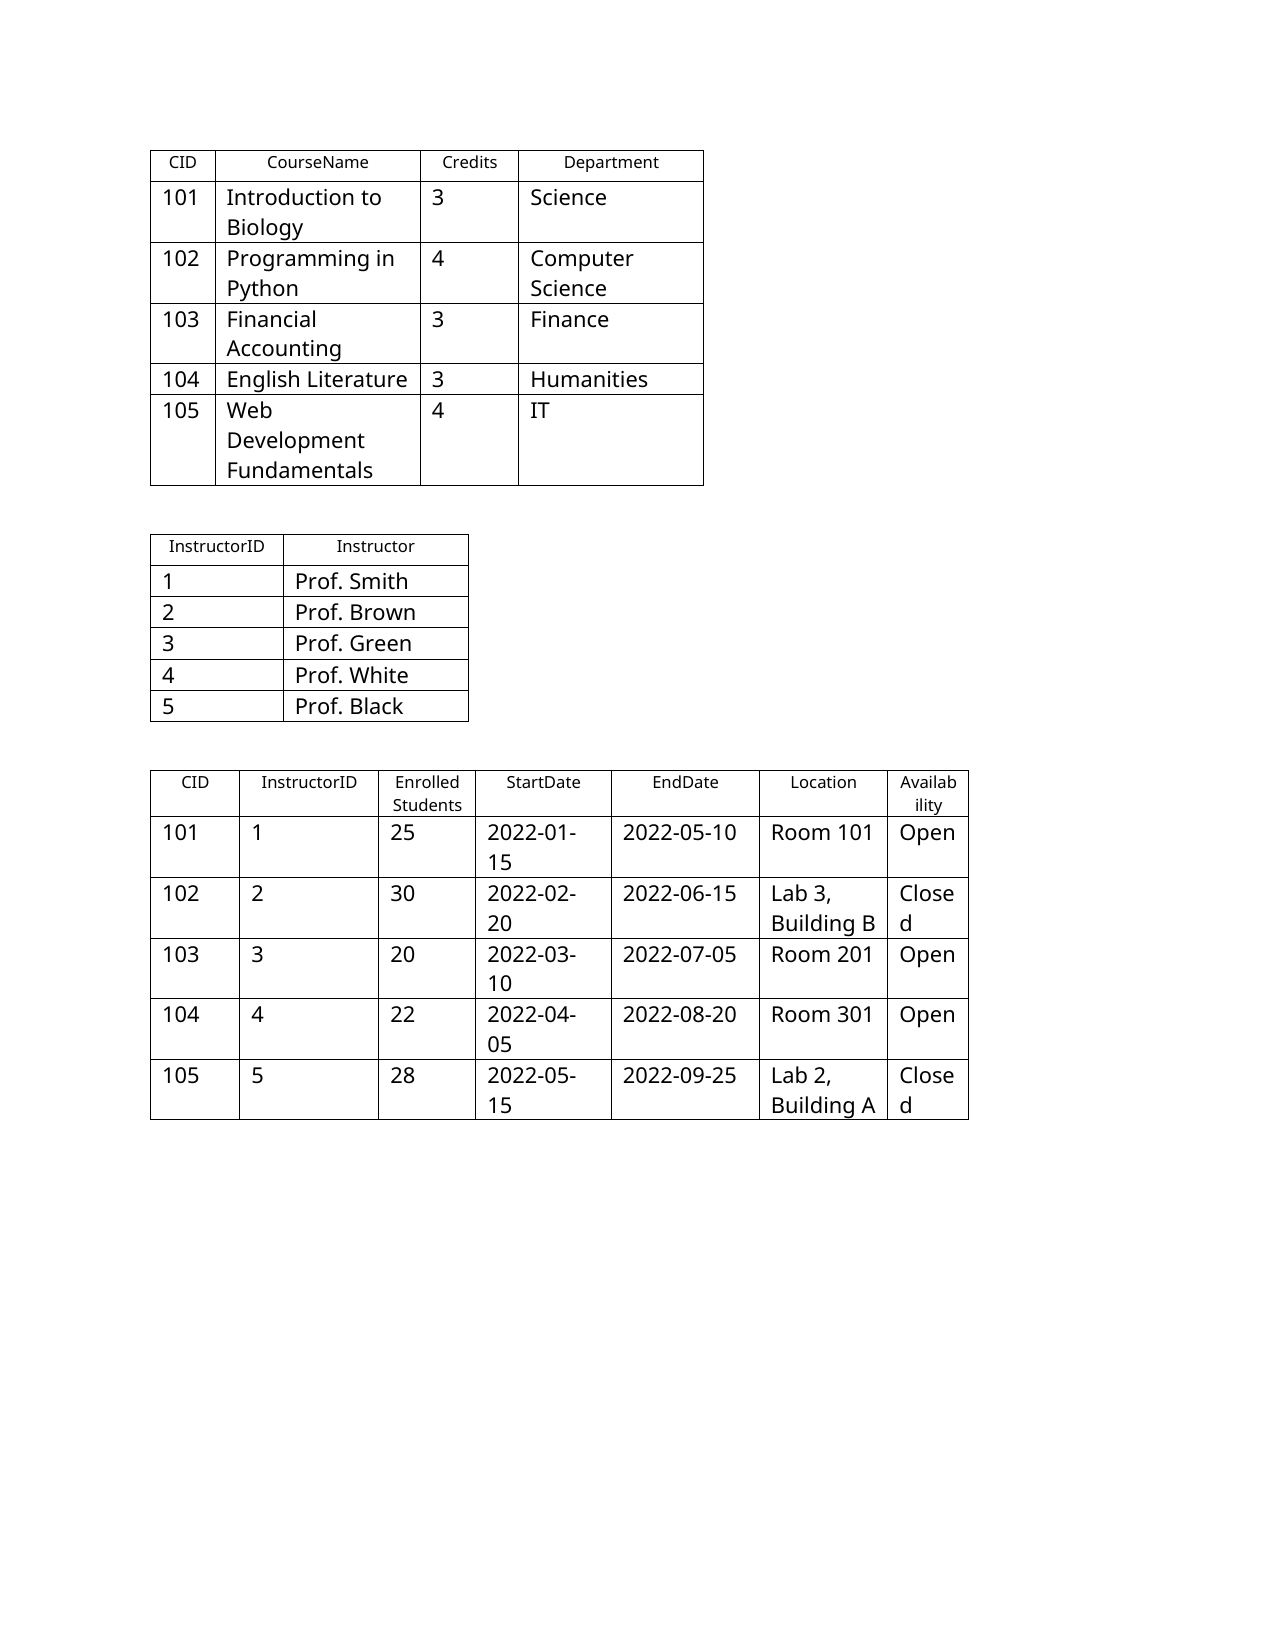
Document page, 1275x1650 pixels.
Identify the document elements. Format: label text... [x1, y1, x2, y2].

table_cell 2022-03-10 [476, 939, 611, 998]
table_cell 2022-04-05 [476, 999, 611, 1059]
table_header CID [151, 771, 239, 816]
table_cell 2022-08-20 [612, 999, 759, 1059]
table_cell 2022-05-10 [612, 817, 759, 877]
table_cell Open [888, 817, 968, 877]
table_header StartDate [476, 771, 611, 816]
table_cell 2 [240, 878, 378, 937]
table_cell Prof. Black [284, 691, 468, 721]
table_cell 1 [151, 566, 283, 596]
table_cell Room 101 [760, 817, 887, 877]
table_header InstructorID [240, 771, 378, 816]
table_cell 30 [379, 878, 475, 937]
table_cell Science [519, 182, 703, 242]
table_cell English Literature [216, 364, 420, 394]
table_cell Finance [519, 304, 703, 363]
table_cell Web Development Fundamentals [216, 395, 420, 485]
table_header Location [760, 771, 887, 816]
table_cell Open [888, 999, 968, 1059]
table_cell 3 [240, 939, 378, 998]
table_cell Programming in Python [216, 243, 420, 302]
table_cell 3 [421, 304, 518, 363]
table_header Enrolled Students [379, 771, 475, 816]
table_cell Humanities [519, 364, 703, 394]
table_cell Prof. Green [284, 628, 468, 658]
table_cell 20 [379, 939, 475, 998]
table_cell 2022-09-25 [612, 1060, 759, 1119]
table_cell 2022-06-15 [612, 878, 759, 937]
table_header Instructor [284, 535, 468, 565]
table_header CID [151, 151, 215, 181]
table_cell 3 [421, 182, 518, 242]
table_cell Closed [888, 878, 968, 937]
table_cell 4 [421, 243, 518, 302]
table_cell 104 [151, 364, 215, 394]
table_cell Financial Accounting [216, 304, 420, 363]
table_cell 104 [151, 999, 239, 1059]
table_cell 3 [421, 364, 518, 394]
table_header Department [519, 151, 703, 181]
table_cell 103 [151, 939, 239, 998]
table_cell 28 [379, 1060, 475, 1119]
table_header EndDate [612, 771, 759, 816]
table_cell 101 [151, 817, 239, 877]
table_cell 2022-01-15 [476, 817, 611, 877]
table_cell Prof. Brown [284, 597, 468, 627]
table_header Credits [421, 151, 518, 181]
table_cell Room 201 [760, 939, 887, 998]
table_cell 103 [151, 304, 215, 363]
table_cell 22 [379, 999, 475, 1059]
table_header CourseName [216, 151, 420, 181]
table_cell Computer Science [519, 243, 703, 302]
table_cell 4 [151, 660, 283, 690]
table_cell 105 [151, 395, 215, 485]
table_cell 2022-05-15 [476, 1060, 611, 1119]
table_cell IT [519, 395, 703, 485]
table_cell 2022-02-20 [476, 878, 611, 937]
table_cell 101 [151, 182, 215, 242]
table_cell 4 [421, 395, 518, 485]
table_cell Room 301 [760, 999, 887, 1059]
table_cell Prof. Smith [284, 566, 468, 596]
table_cell 2022-07-05 [612, 939, 759, 998]
table_cell Introduction to Biology [216, 182, 420, 242]
table_cell 4 [240, 999, 378, 1059]
table_cell 25 [379, 817, 475, 877]
table_cell 2 [151, 597, 283, 627]
table_cell Lab 3, Building B [760, 878, 887, 937]
table_cell Closed [888, 1060, 968, 1119]
table_cell 5 [151, 691, 283, 721]
table_header InstructorID [151, 535, 283, 565]
table_cell 3 [151, 628, 283, 658]
table_header Availability [888, 771, 968, 816]
table_cell 102 [151, 243, 215, 302]
table_cell 105 [151, 1060, 239, 1119]
table_cell Prof. White [284, 660, 468, 690]
table_cell 1 [240, 817, 378, 877]
table_cell 5 [240, 1060, 378, 1119]
table_cell Open [888, 939, 968, 998]
table_cell Lab 2, Building A [760, 1060, 887, 1119]
table_cell 102 [151, 878, 239, 937]
